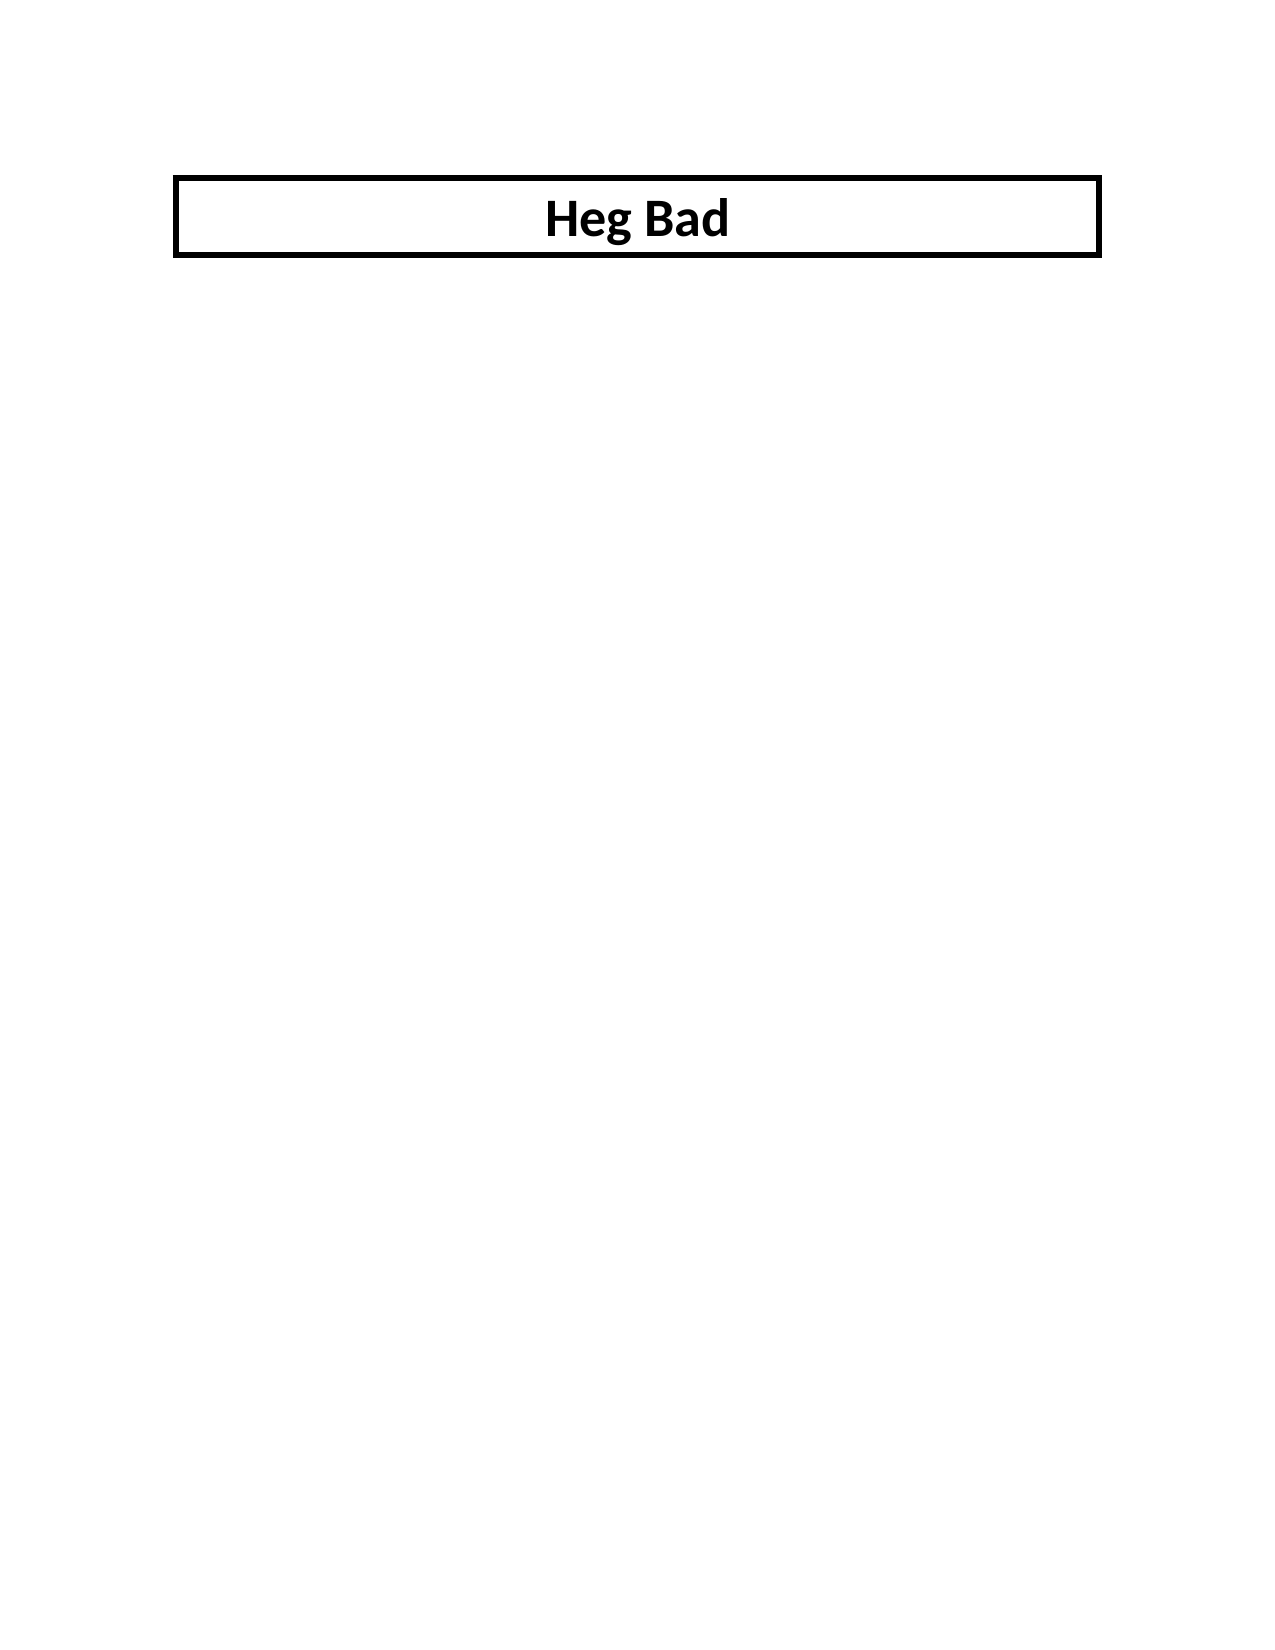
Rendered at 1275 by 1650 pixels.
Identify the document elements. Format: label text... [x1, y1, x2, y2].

subtitle Heg Bad [179, 181, 1096, 252]
